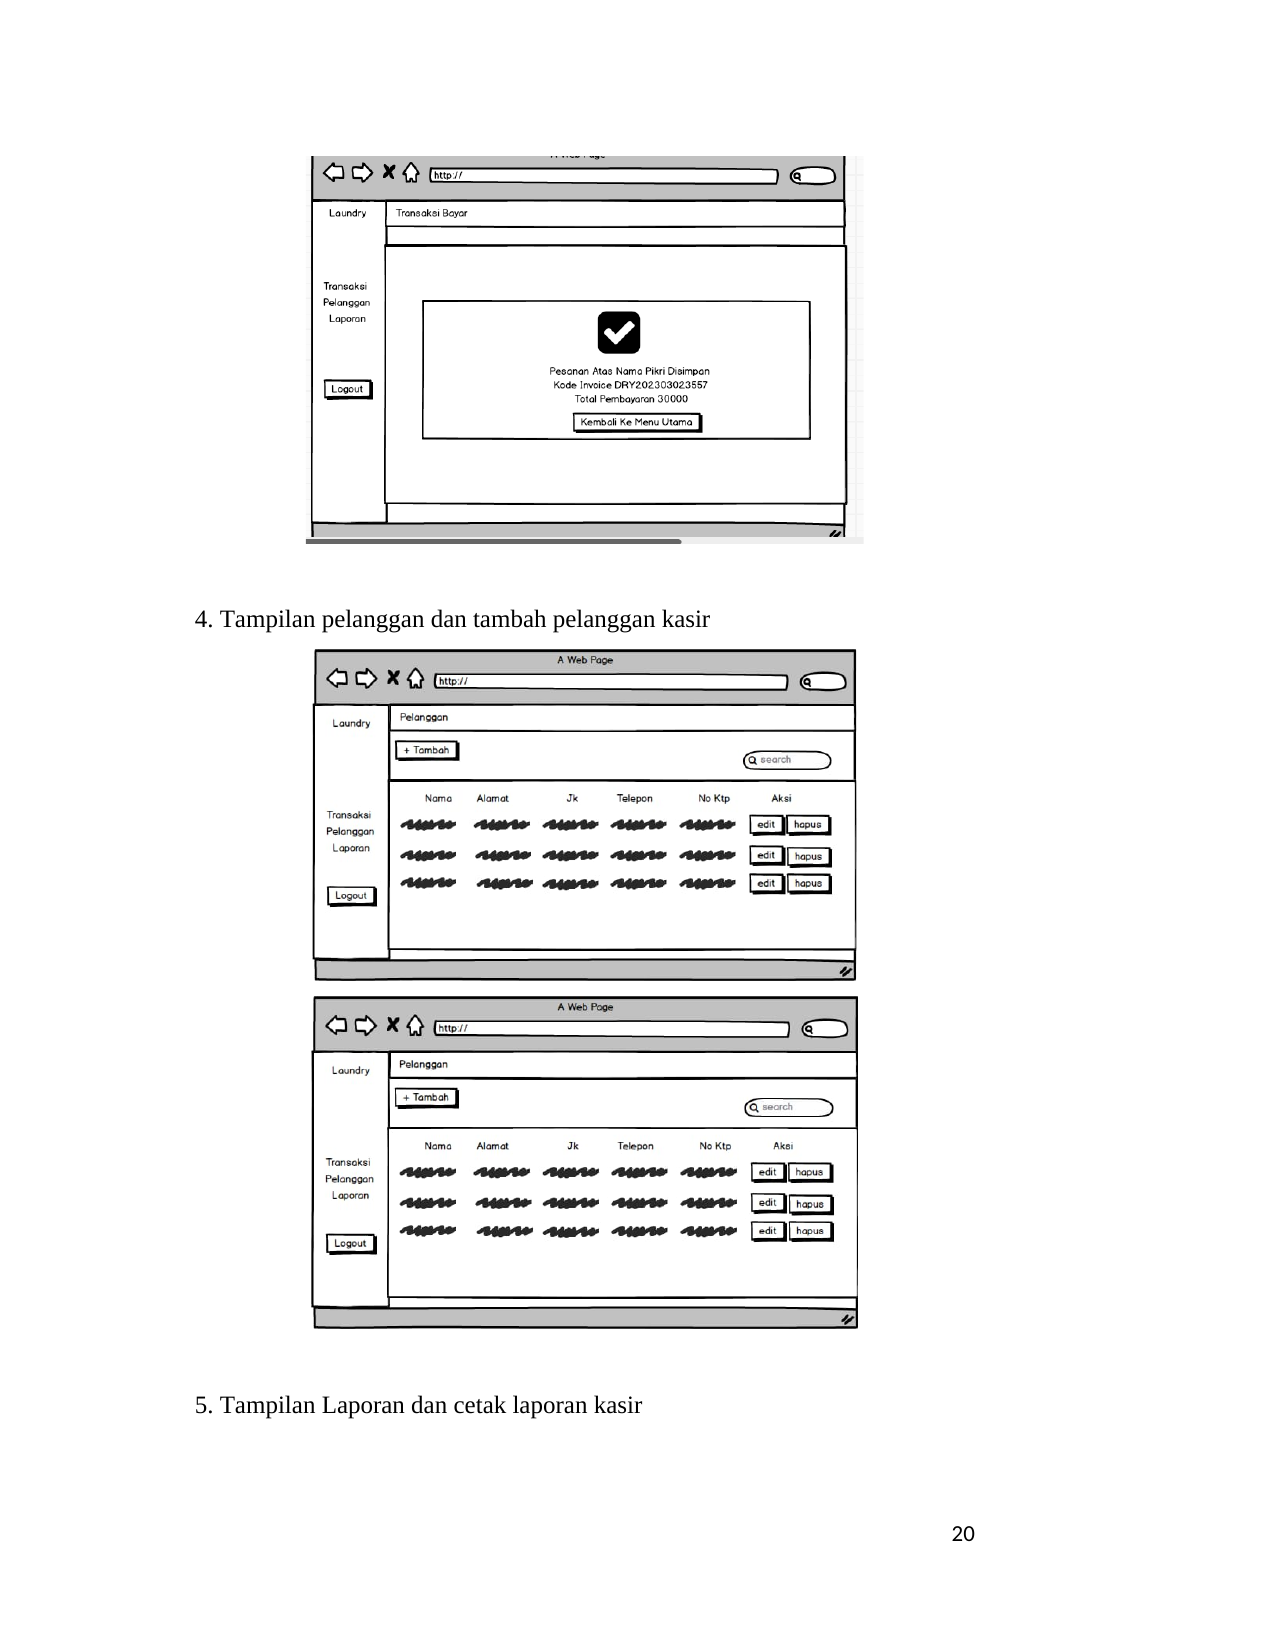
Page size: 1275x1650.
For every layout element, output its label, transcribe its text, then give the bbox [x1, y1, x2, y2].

picture [311, 996, 858, 1329]
picture [305, 156, 864, 544]
picture [312, 649, 857, 981]
text 5. Tampilan Laporan dan cetak laporan kasir [194, 1390, 974, 1419]
text 4. Tampilan pelanggan dan tambah pelanggan kasir [194, 604, 974, 633]
